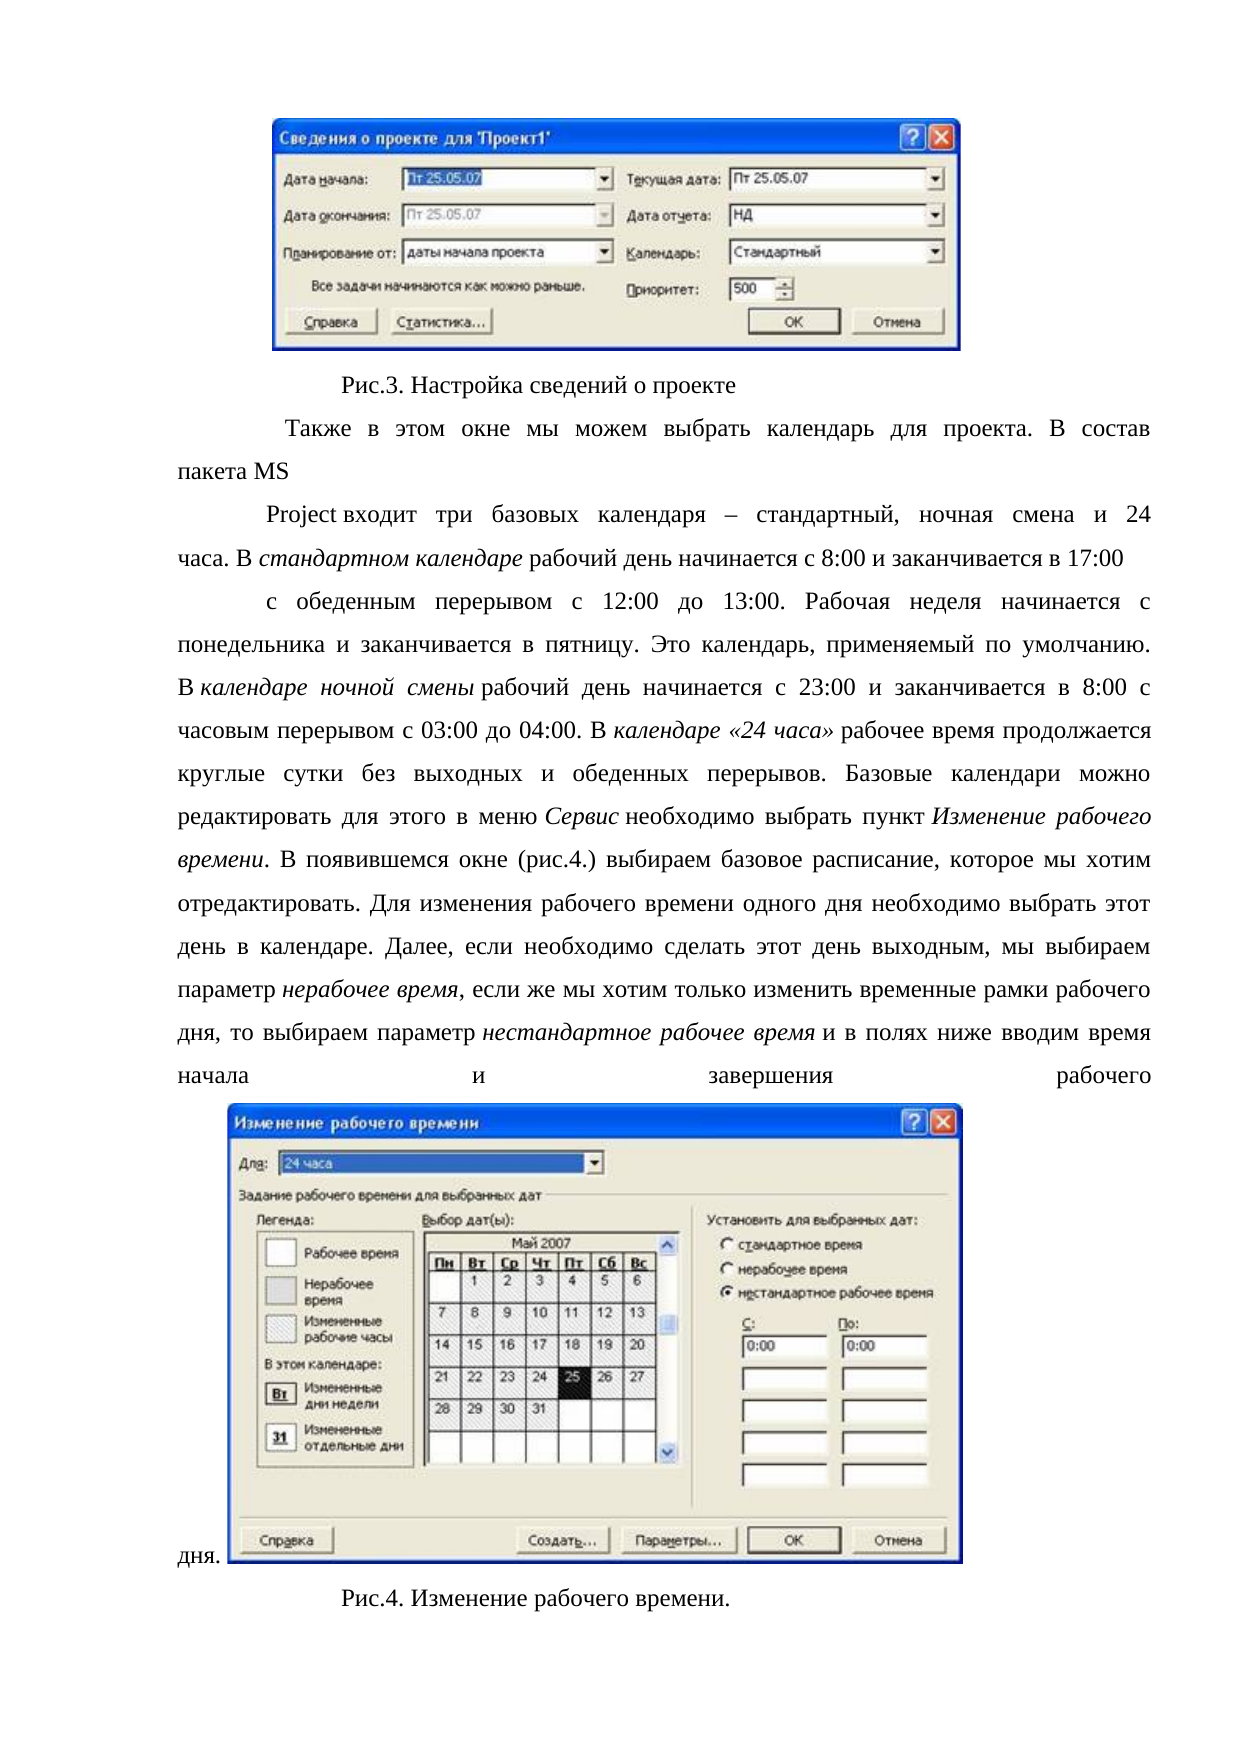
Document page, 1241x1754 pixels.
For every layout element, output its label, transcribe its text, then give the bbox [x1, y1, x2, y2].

text Рис.3. Настройка сведений о проекте [177, 370, 1152, 399]
picture [227, 1103, 963, 1564]
text Project входит три базовых календаря – стандартный, ночная смена и 24 часа. В стандартном календаре рабочий день начинается с 8:00 и заканчивается в 17:00 [177, 499, 1152, 571]
picture [272, 118, 961, 351]
text Рис.4. Изменение рабочего времени. [177, 1583, 1152, 1612]
text Также в этом окне мы можем выбрать календарь для проекта. В состав пакета MS [177, 413, 1152, 485]
